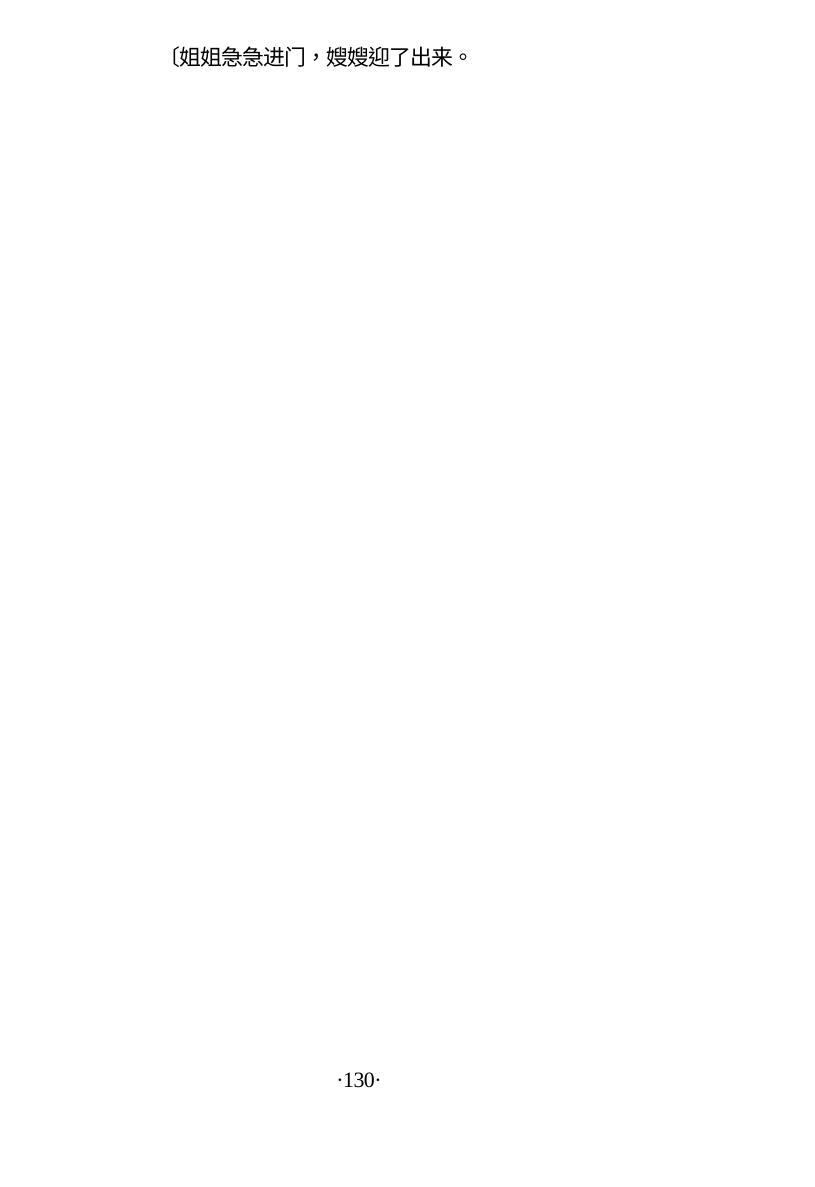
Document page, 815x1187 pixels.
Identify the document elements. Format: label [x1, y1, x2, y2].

text [159, 42, 506, 71]
